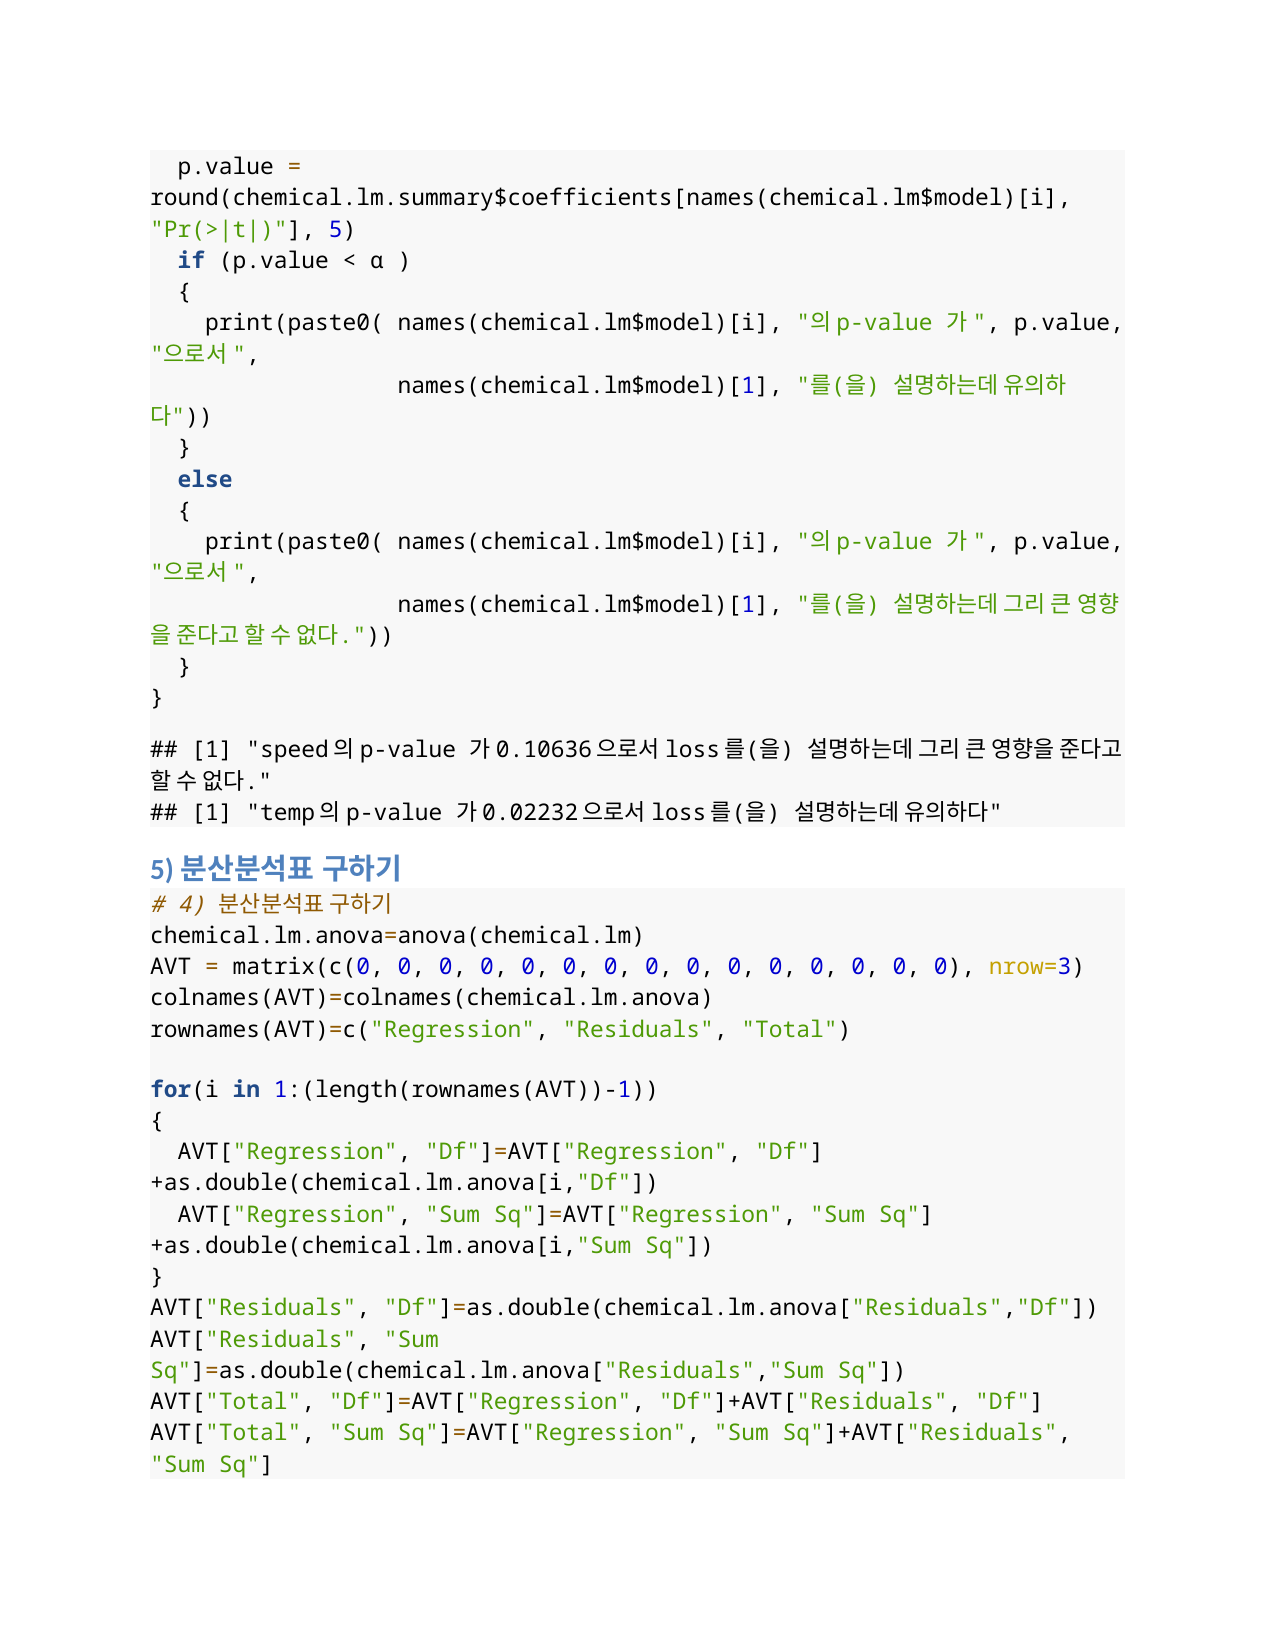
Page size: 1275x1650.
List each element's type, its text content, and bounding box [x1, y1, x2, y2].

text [150, 150, 1125, 712]
text ## [1] "speed의 p-value 가 0.10636으로서 loss를(을) 설명하는데 그리 큰 영향을 준다고 할 수 없다." ## [1] "temp의 p-value 가 0.02232으로서 loss를(을) 설명하는데 유의하다" [150, 733, 1125, 827]
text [150, 888, 1125, 1479]
subtitle 5) 분산분석표 구하기 [150, 848, 1125, 888]
